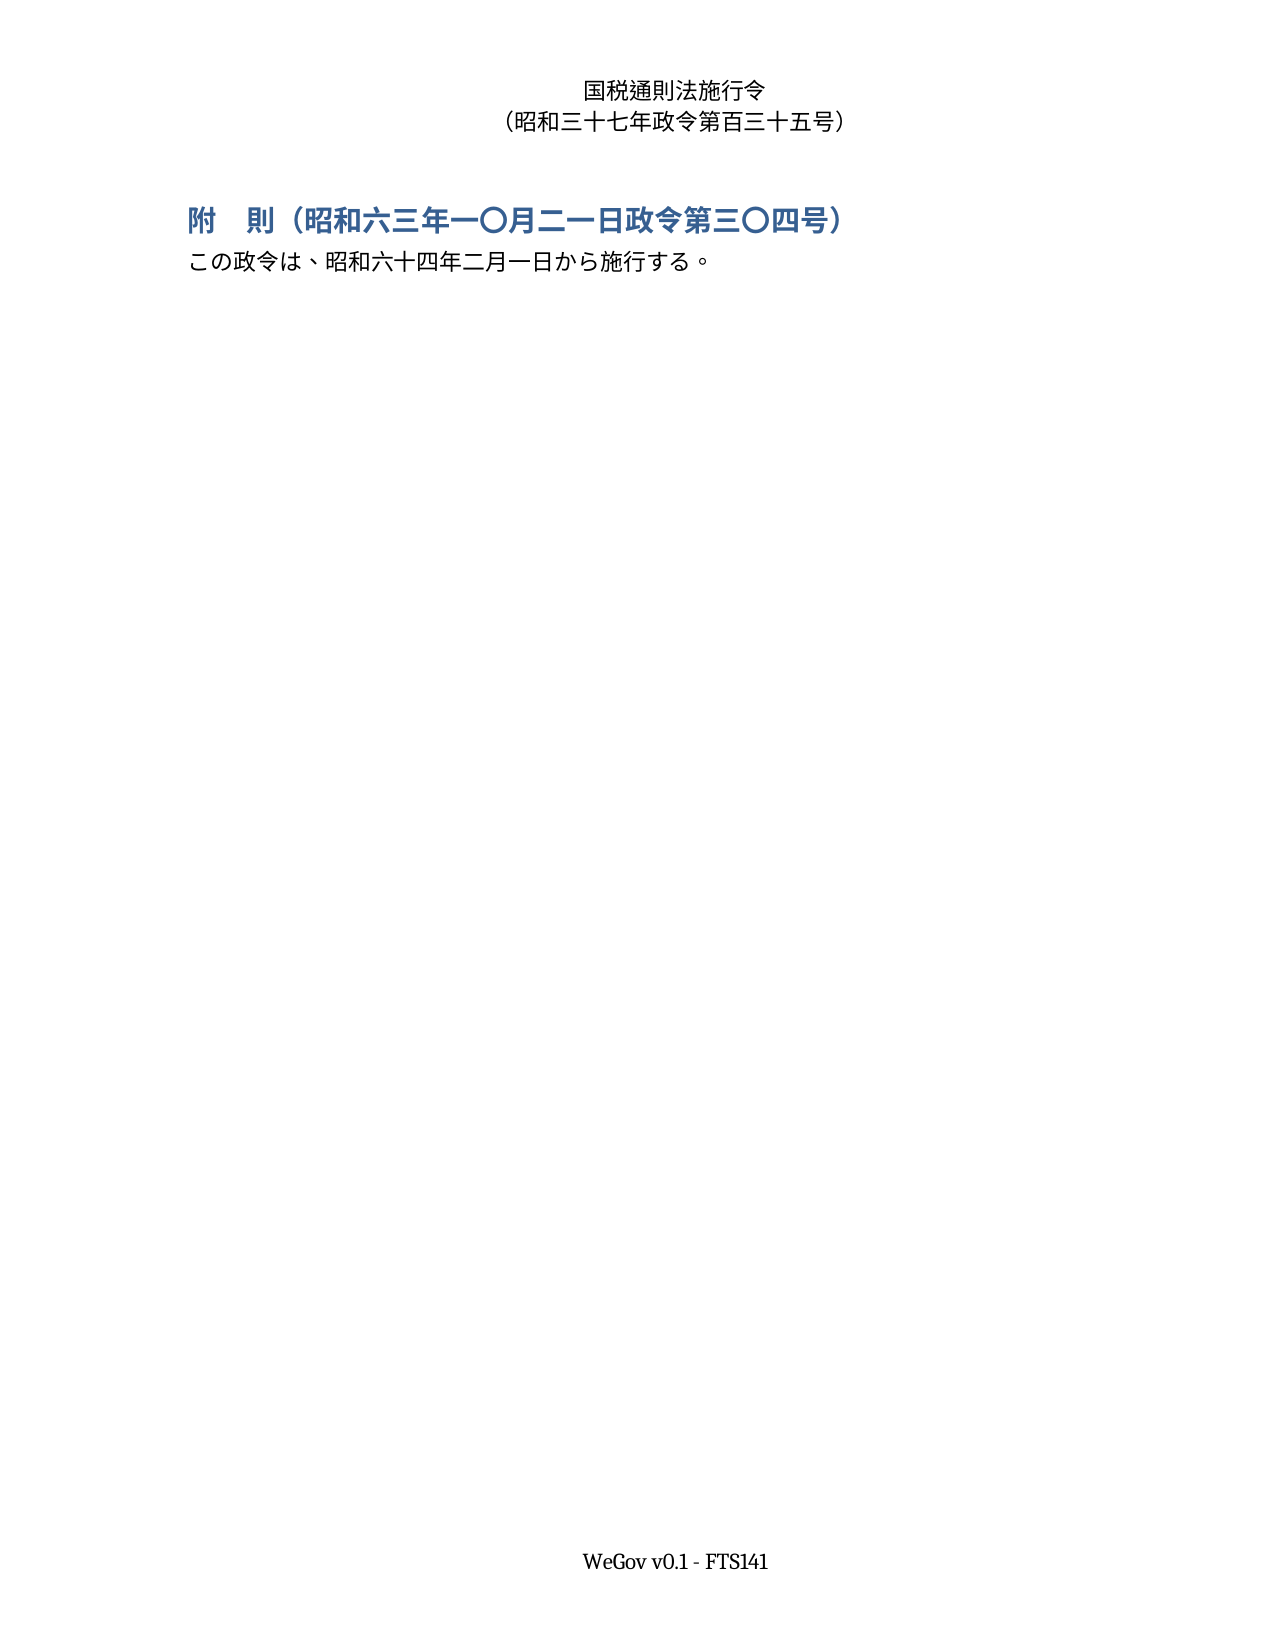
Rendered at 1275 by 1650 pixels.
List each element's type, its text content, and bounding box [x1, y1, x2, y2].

text この政令は、昭和六十四年二月一日から施行する。 [187, 246, 1087, 277]
subtitle 附 則（昭和六三年一〇月二一日政令第三〇四号） [187, 200, 1087, 240]
